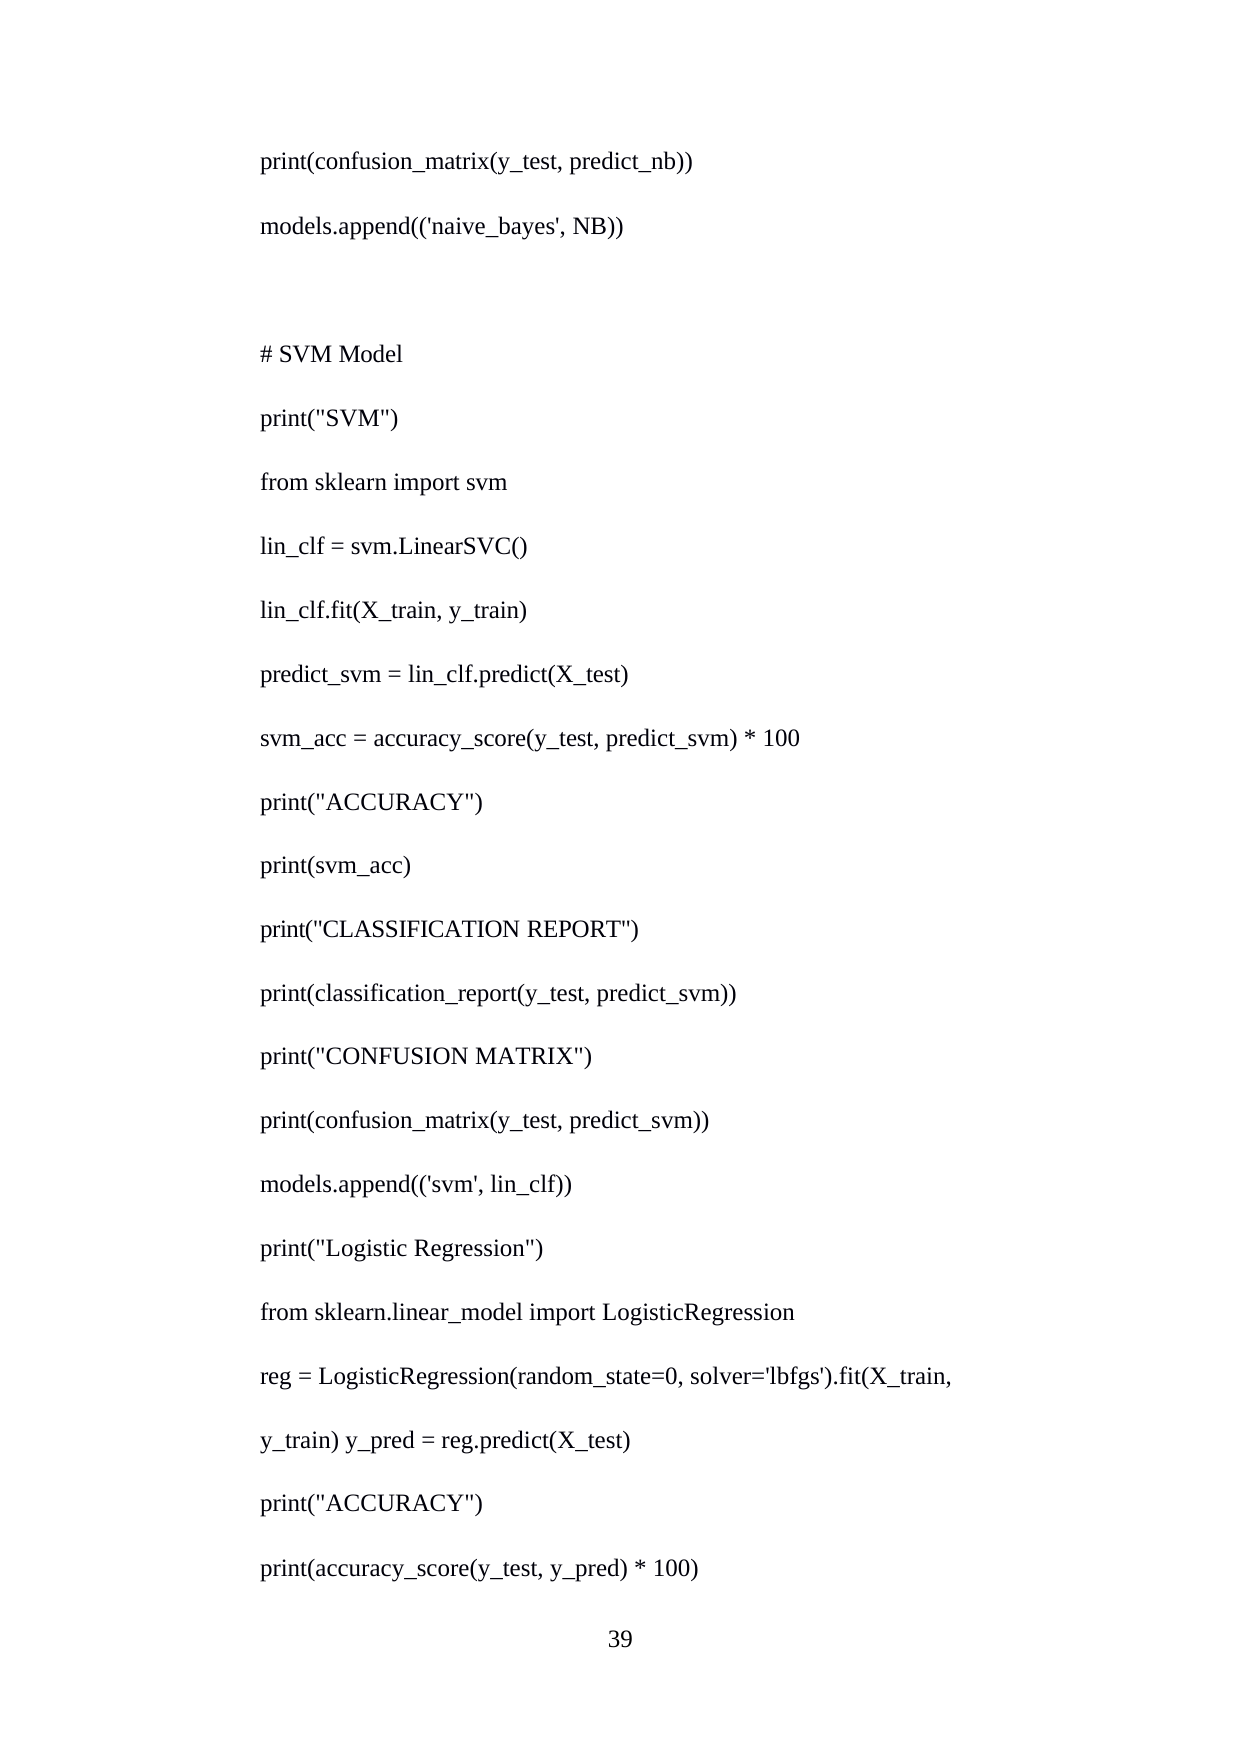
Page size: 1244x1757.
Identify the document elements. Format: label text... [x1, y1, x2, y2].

text from sklearn import svm lin_clf = svm.LinearSVC() lin_clf.fit(X_train, y_train) [260, 467, 529, 624]
text print(classification_report(y_test, predict_svm)) print("CONFUSION MATRIX") [260, 978, 738, 1070]
text print(accuracy_score(y_test, y_pred) * 100) [260, 1553, 1194, 1581]
text print(confusion_matrix(y_test, predict_svm)) models.append(('svm', lin_clf)) print("Logistic Regression") [260, 1105, 711, 1262]
text predict_svm = lin_clf.predict(X_test) [260, 659, 1194, 688]
text print("ACCURACY") [260, 1489, 1194, 1517]
text # SVM Model print("SVM") [260, 339, 513, 431]
text print(confusion_matrix(y_test, predict_nb)) models.append(('naive_bayes', NB)) [260, 146, 695, 239]
text reg = LogisticRegression(random_state=0, solver='lbfgs').fit(X_train, y_train) y_pred = reg.predict(X_test) [260, 1361, 1037, 1454]
text svm_acc = accuracy_score(y_test, predict_svm) * 100 print("ACCURACY") [260, 723, 853, 816]
text print(svm_acc) print("CLASSIFICATION REPORT") [260, 850, 640, 943]
text from sklearn.linear_model import LogisticRegression [260, 1297, 1194, 1326]
